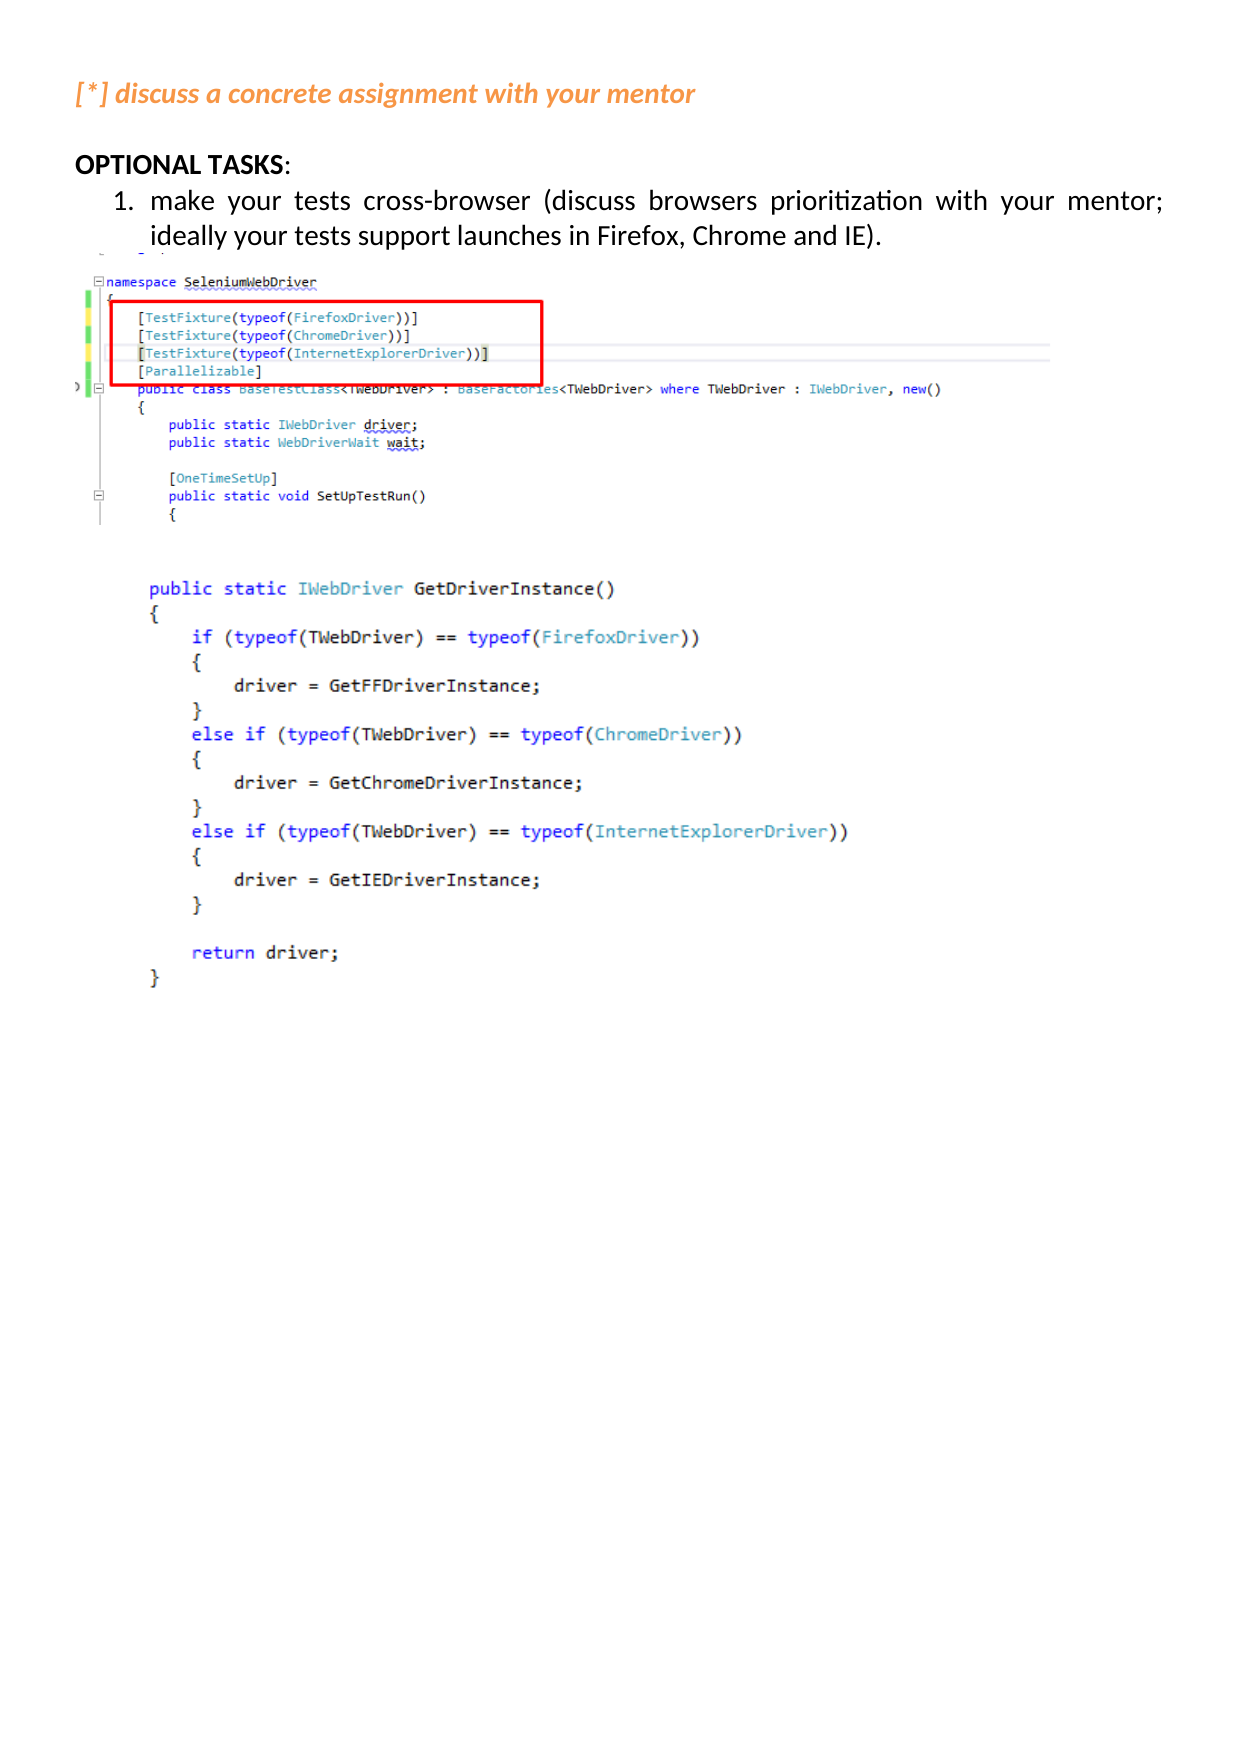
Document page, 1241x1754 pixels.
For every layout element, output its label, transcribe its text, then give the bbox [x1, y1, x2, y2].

list make your tests cross-browser (discuss browsers prioritization with your mentor; ideally your tests support launches in Firefox, Chrome and IE). [112, 182, 1165, 253]
text [*] discuss a concrete assignment with your mentor [75, 75, 1165, 111]
text OPTIONAL TASKS: [75, 146, 1165, 182]
picture [75, 253, 1050, 525]
picture [75, 560, 1050, 1006]
